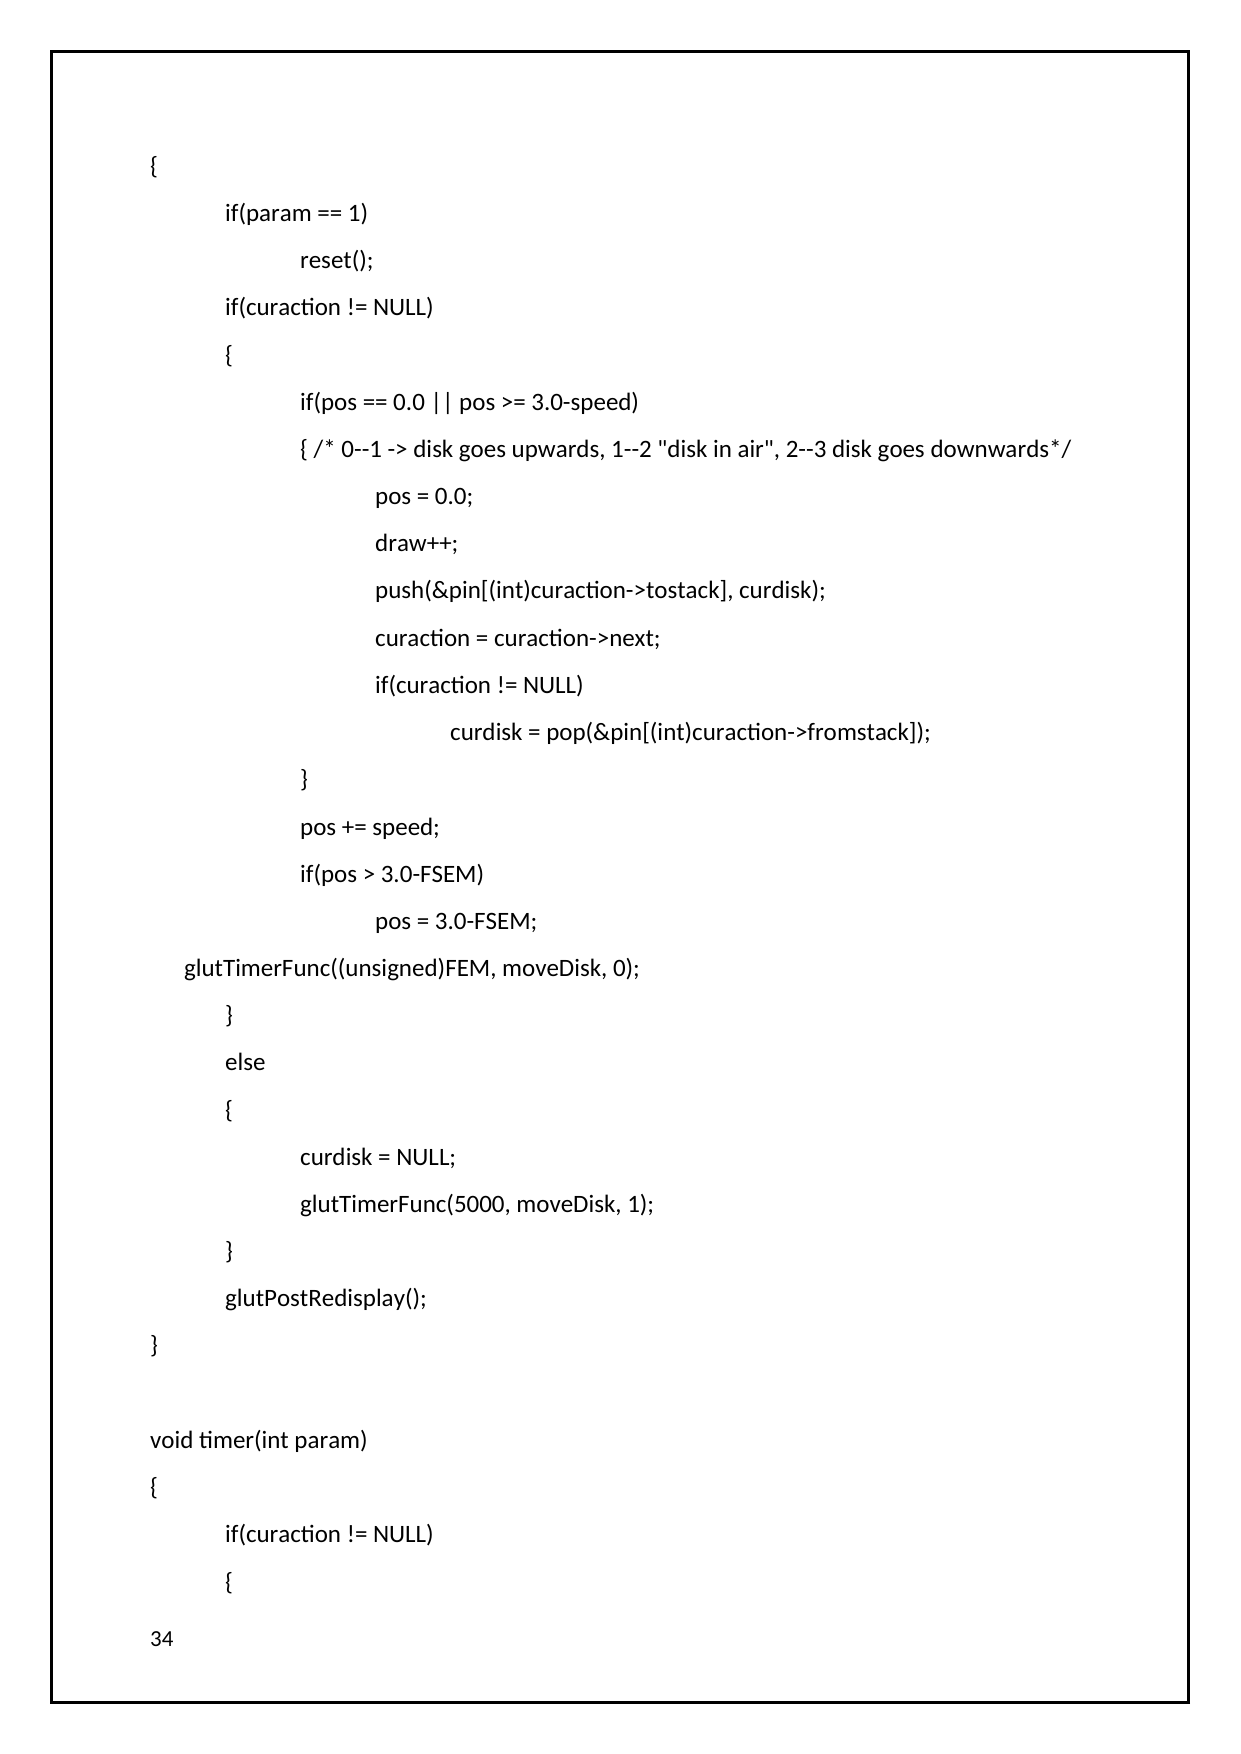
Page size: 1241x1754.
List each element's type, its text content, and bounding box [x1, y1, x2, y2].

text reset(); [150, 244, 1090, 275]
text if(pos > 3.0-FSEM) [150, 858, 1090, 888]
text { [150, 1471, 1090, 1502]
text } [150, 999, 1090, 1030]
text } [150, 1330, 1090, 1360]
text else [150, 1047, 1090, 1077]
text glutTimerFunc((unsigned)FEM, moveDisk, 0); [150, 952, 1090, 983]
text { [150, 339, 1090, 369]
text draw++; [150, 527, 1090, 558]
text } [150, 763, 1090, 794]
text void timer(int param) [150, 1424, 1090, 1454]
text glutTimerFunc(5000, moveDisk, 1); [150, 1188, 1090, 1219]
text pos += speed; [150, 811, 1090, 841]
text if(curaction != NULL) [150, 1518, 1090, 1549]
text { [150, 1566, 1090, 1596]
text if(curaction != NULL) [150, 669, 1090, 699]
text { /* 0--1 -> disk goes upwards, 1--2 "disk in air", 2--3 disk goes downwards*/ [150, 433, 1090, 464]
text push(&pin[(int)curaction->tostack], curdisk); [150, 575, 1090, 605]
text curdisk = pop(&pin[(int)curaction->fromstack]); [150, 716, 1090, 747]
text if(curaction != NULL) [150, 292, 1090, 322]
text pos = 3.0-FSEM; [150, 905, 1090, 936]
text } [150, 1235, 1090, 1266]
text if(pos == 0.0 || pos >= 3.0-speed) [150, 386, 1090, 416]
text pos = 0.0; [150, 480, 1090, 511]
text { [150, 1094, 1090, 1124]
text curaction = curaction->next; [150, 622, 1090, 652]
text if(param == 1) [150, 197, 1090, 228]
text glutPostRedisplay(); [150, 1282, 1090, 1313]
text curdisk = NULL; [150, 1141, 1090, 1171]
text { [150, 150, 1090, 181]
